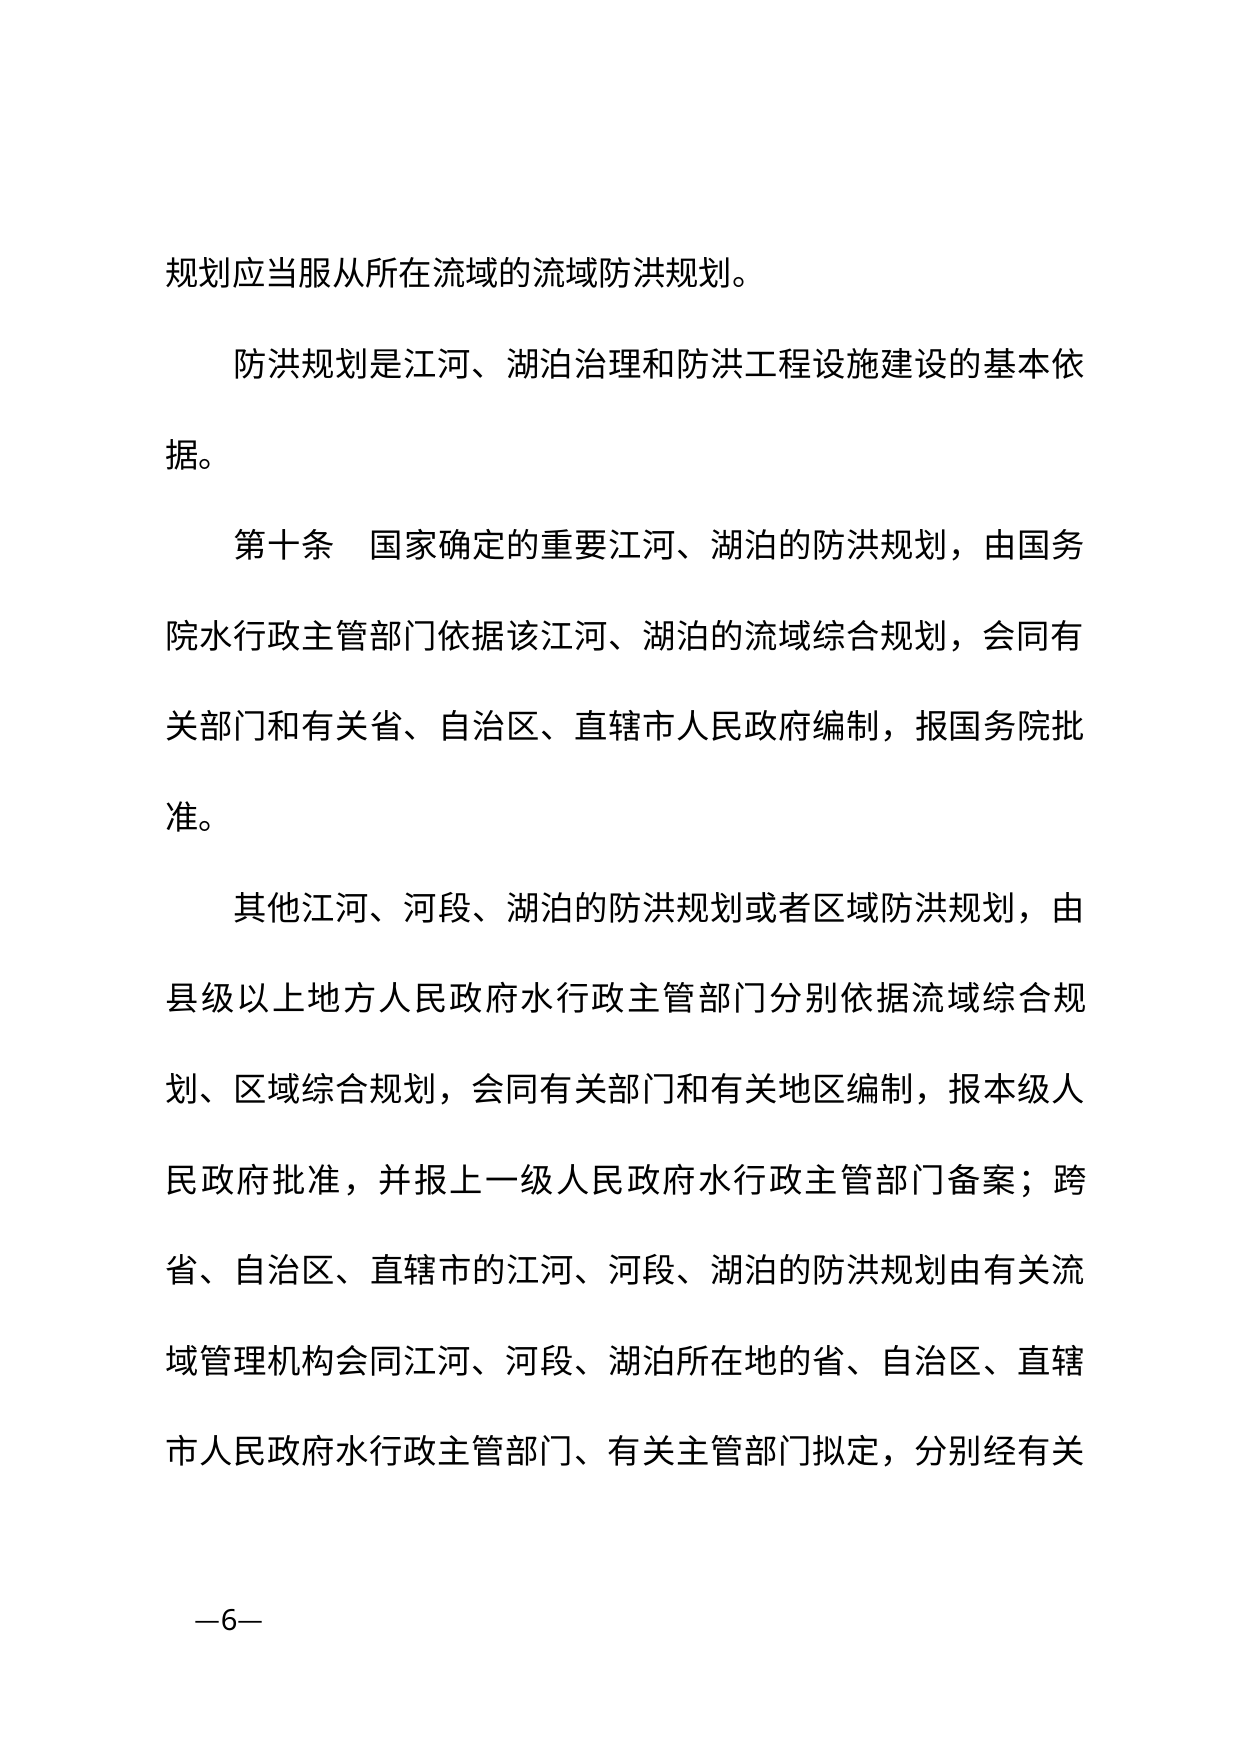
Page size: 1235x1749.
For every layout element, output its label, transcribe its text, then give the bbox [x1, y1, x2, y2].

text 第十条 国家确定的重要江河、湖泊的防洪规划，由国务院水行政主管部门依据该江河、湖泊的流域综合规划，会同有关部门和有关省、自治区、直辖市人民政府编制，报国务院批准。 [165, 498, 1087, 860]
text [165, 860, 1087, 1495]
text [165, 226, 1087, 317]
text 防洪规划是江河、湖泊治理和防洪工程设施建设的基本依据。 [165, 317, 1087, 498]
